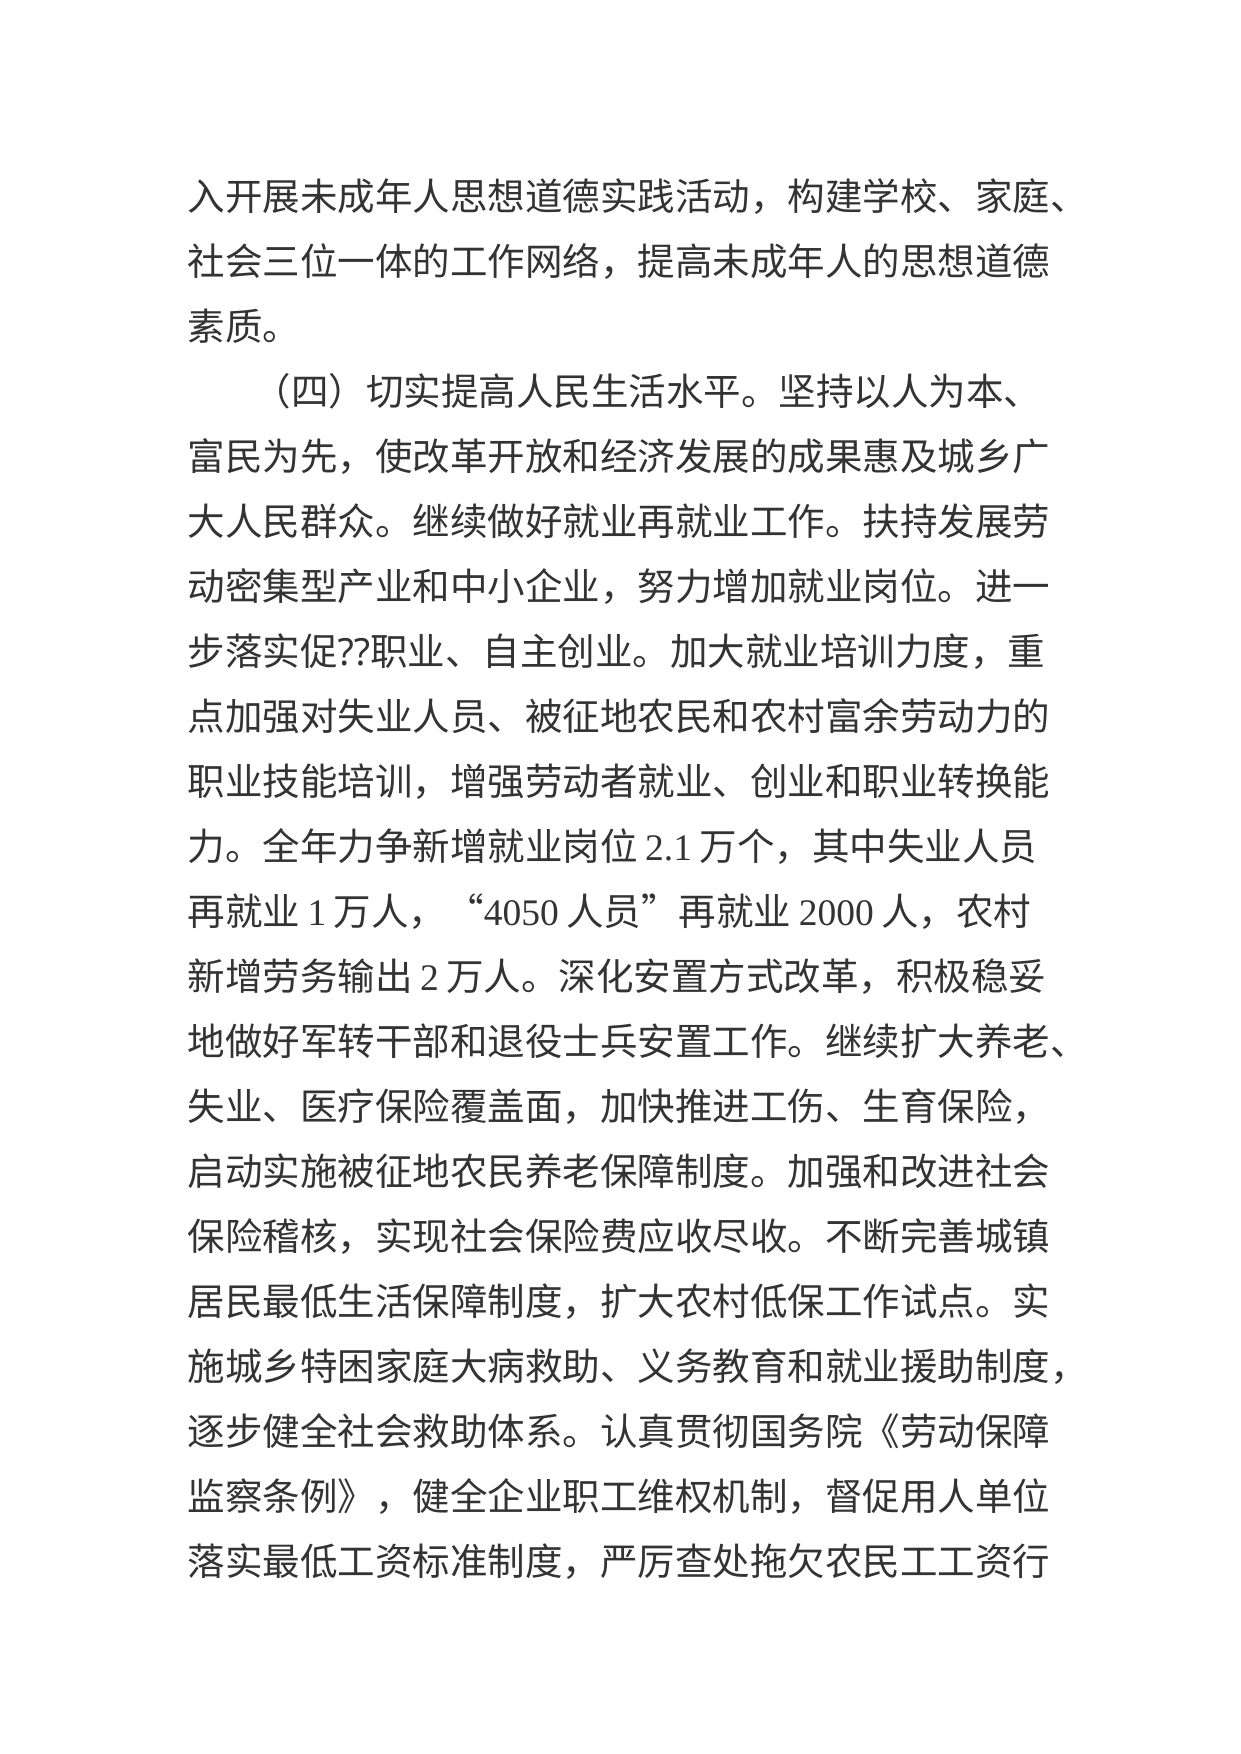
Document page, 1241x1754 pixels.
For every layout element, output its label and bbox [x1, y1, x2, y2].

text [187, 357, 1053, 1592]
text [187, 162, 1053, 357]
